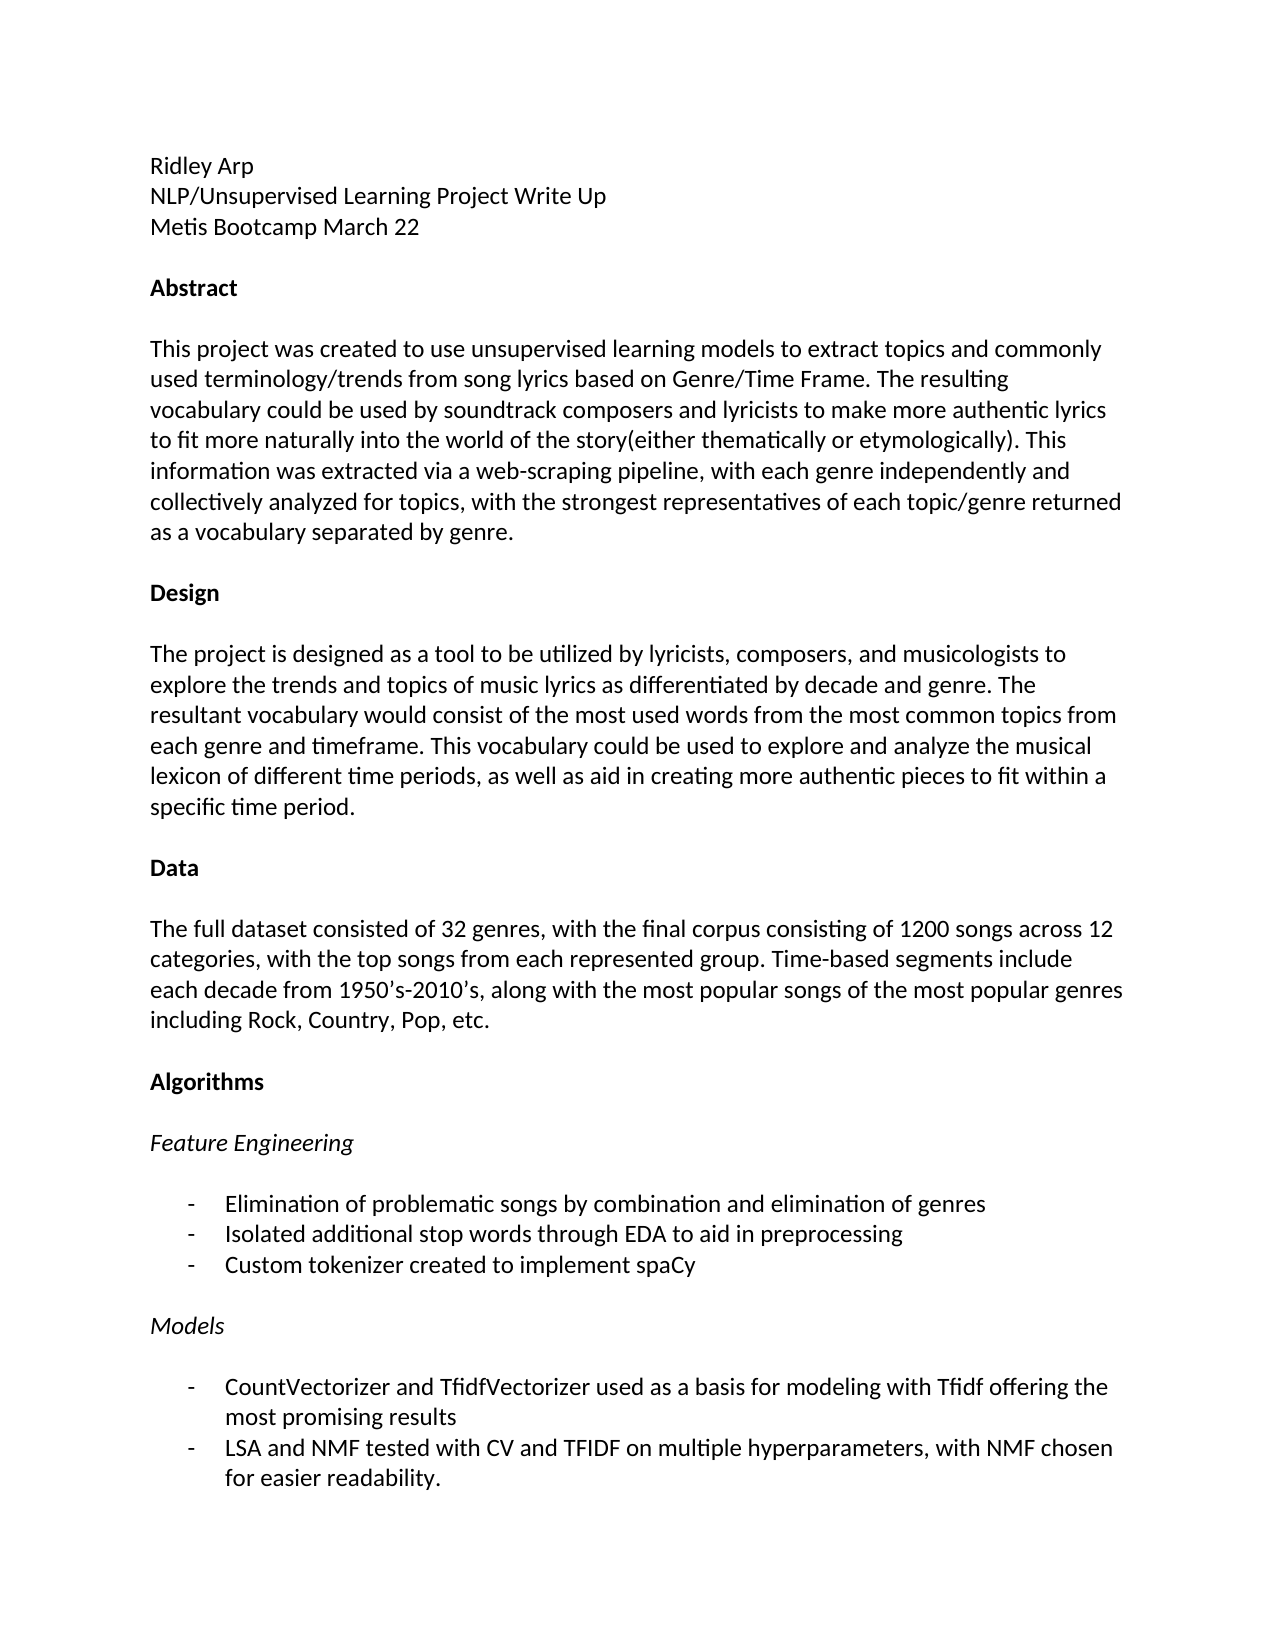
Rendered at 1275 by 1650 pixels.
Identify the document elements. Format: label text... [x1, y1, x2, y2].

text Algorithms [150, 1066, 1125, 1096]
text The project is designed as a tool to be utilized by lyricists, composers, and musicologists to explore the trends and topics of music lyrics as differentiated by decade and genre. The resultant vocabulary would consist of the most used words from the most common topics from each genre and timeframe. This vocabulary could be used to explore and analyze the musical lexicon of different time periods, as well as aid in creating more authentic pieces to fit within a specific time period. [150, 638, 1125, 821]
text The full dataset consisted of 32 genres, with the final corpus consisting of 1200 songs across 12 categories, with the top songs from each represented group. Time-based segments include each decade from 1950’s-2010’s, along with the most popular songs of the most popular genres including Rock, Country, Pop, etc. [150, 913, 1125, 1035]
text Ridley Arp [150, 150, 1125, 181]
text Models [150, 1310, 1125, 1340]
text NLP/Unsupervised Learning Project Write Up [150, 181, 1125, 211]
list CountVectorizer and TfidfVectorizer used as a basis for modeling with Tfidf offering the most promising results [187, 1371, 1125, 1432]
text Metis Bootcamp March 22 [150, 211, 1125, 242]
text This project was created to use unsupervised learning models to extract topics and commonly used terminology/trends from song lyrics based on Genre/Time Frame. The resulting vocabulary could be used by soundtrack composers and lyricists to make more authentic lyrics to fit more naturally into the world of the story(either thematically or etymologically). This information was extracted via a web-scraping pipeline, with each genre independently and collectively analyzed for topics, with the strongest representatives of each topic/genre returned as a vocabulary separated by genre. [150, 333, 1125, 547]
text Feature Engineering [150, 1127, 1125, 1157]
list Custom tokenizer created to implement spaCy [187, 1249, 1125, 1279]
list LSA and NMF tested with CV and TFIDF on multiple hyperparameters, with NMF chosen for easier readability. [187, 1432, 1125, 1493]
text Abstract [150, 272, 1125, 303]
text Data [150, 852, 1125, 882]
text Design [150, 577, 1125, 608]
list Elimination of problematic songs by combination and elimination of genres [187, 1188, 1125, 1218]
list Isolated additional stop words through EDA to aid in preprocessing [187, 1218, 1125, 1249]
